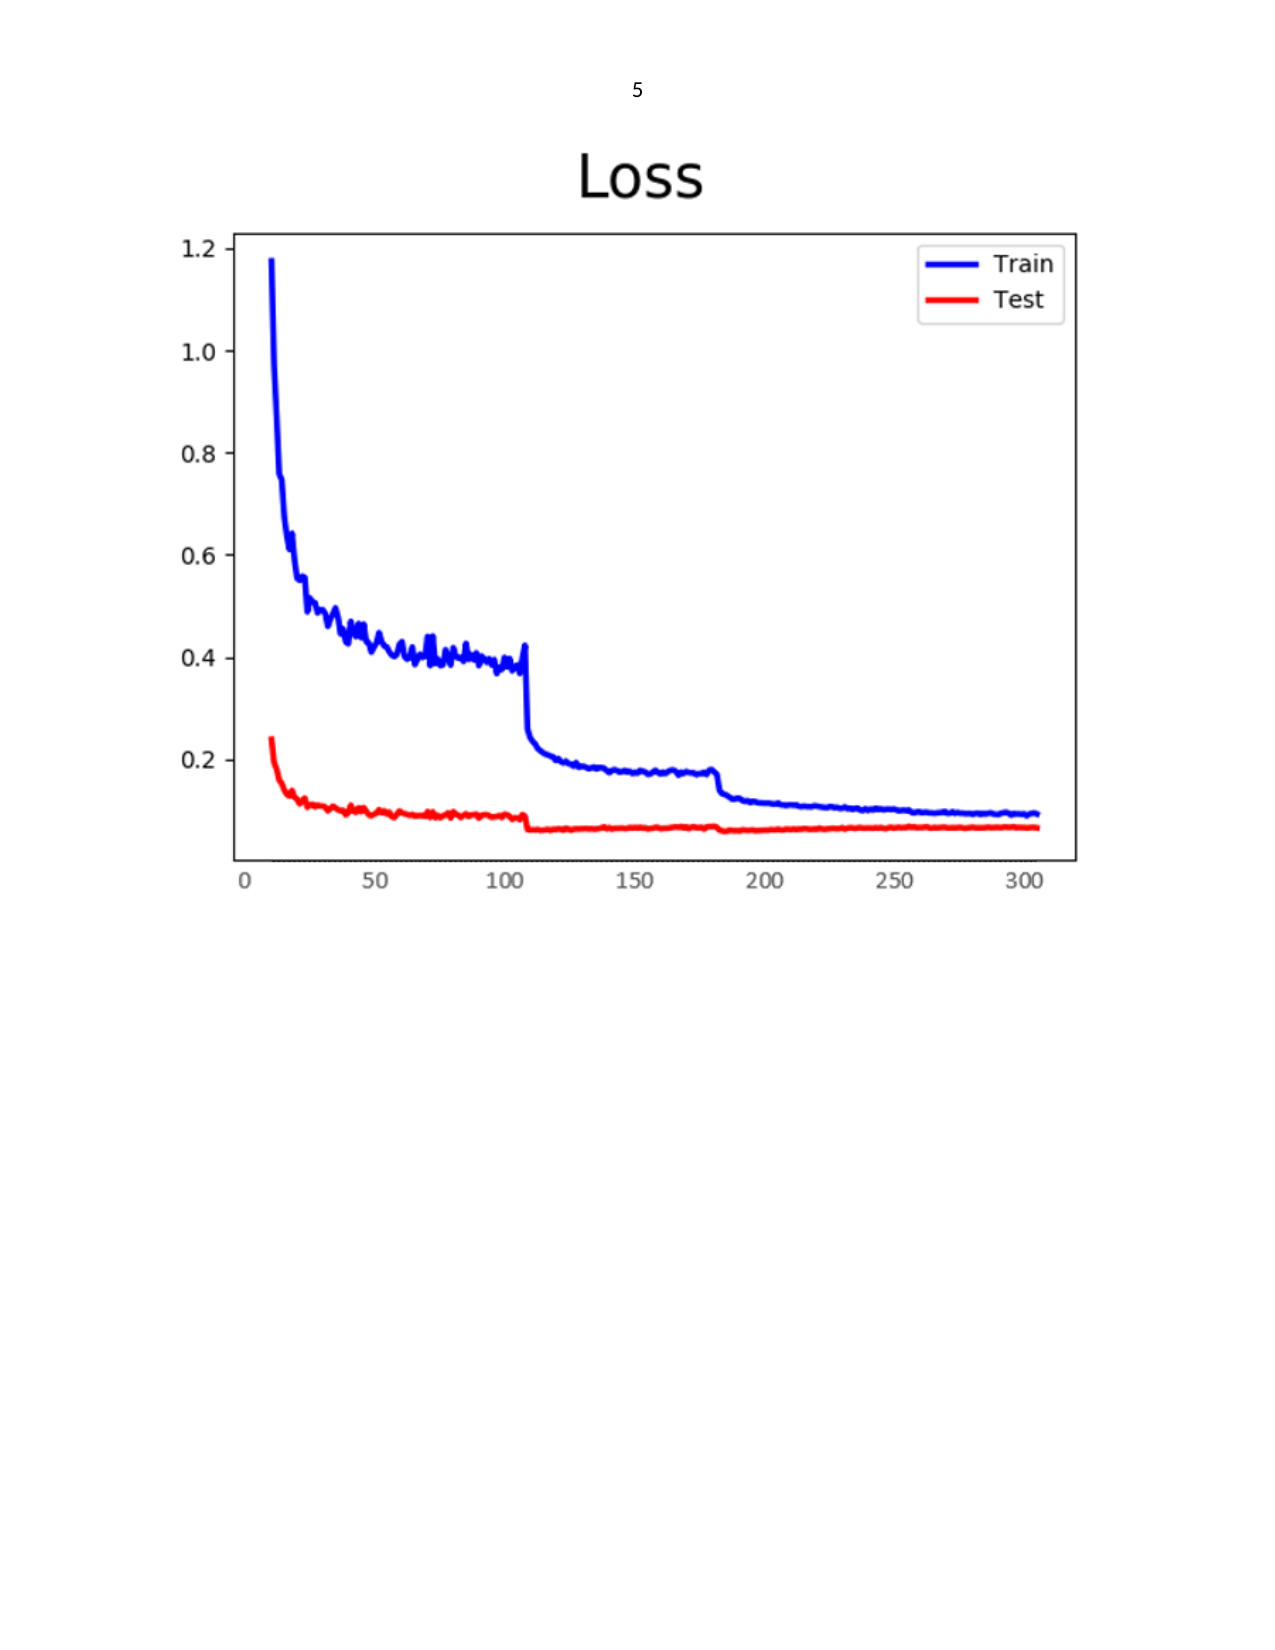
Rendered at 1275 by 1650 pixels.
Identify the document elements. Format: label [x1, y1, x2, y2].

picture [150, 150, 1125, 916]
